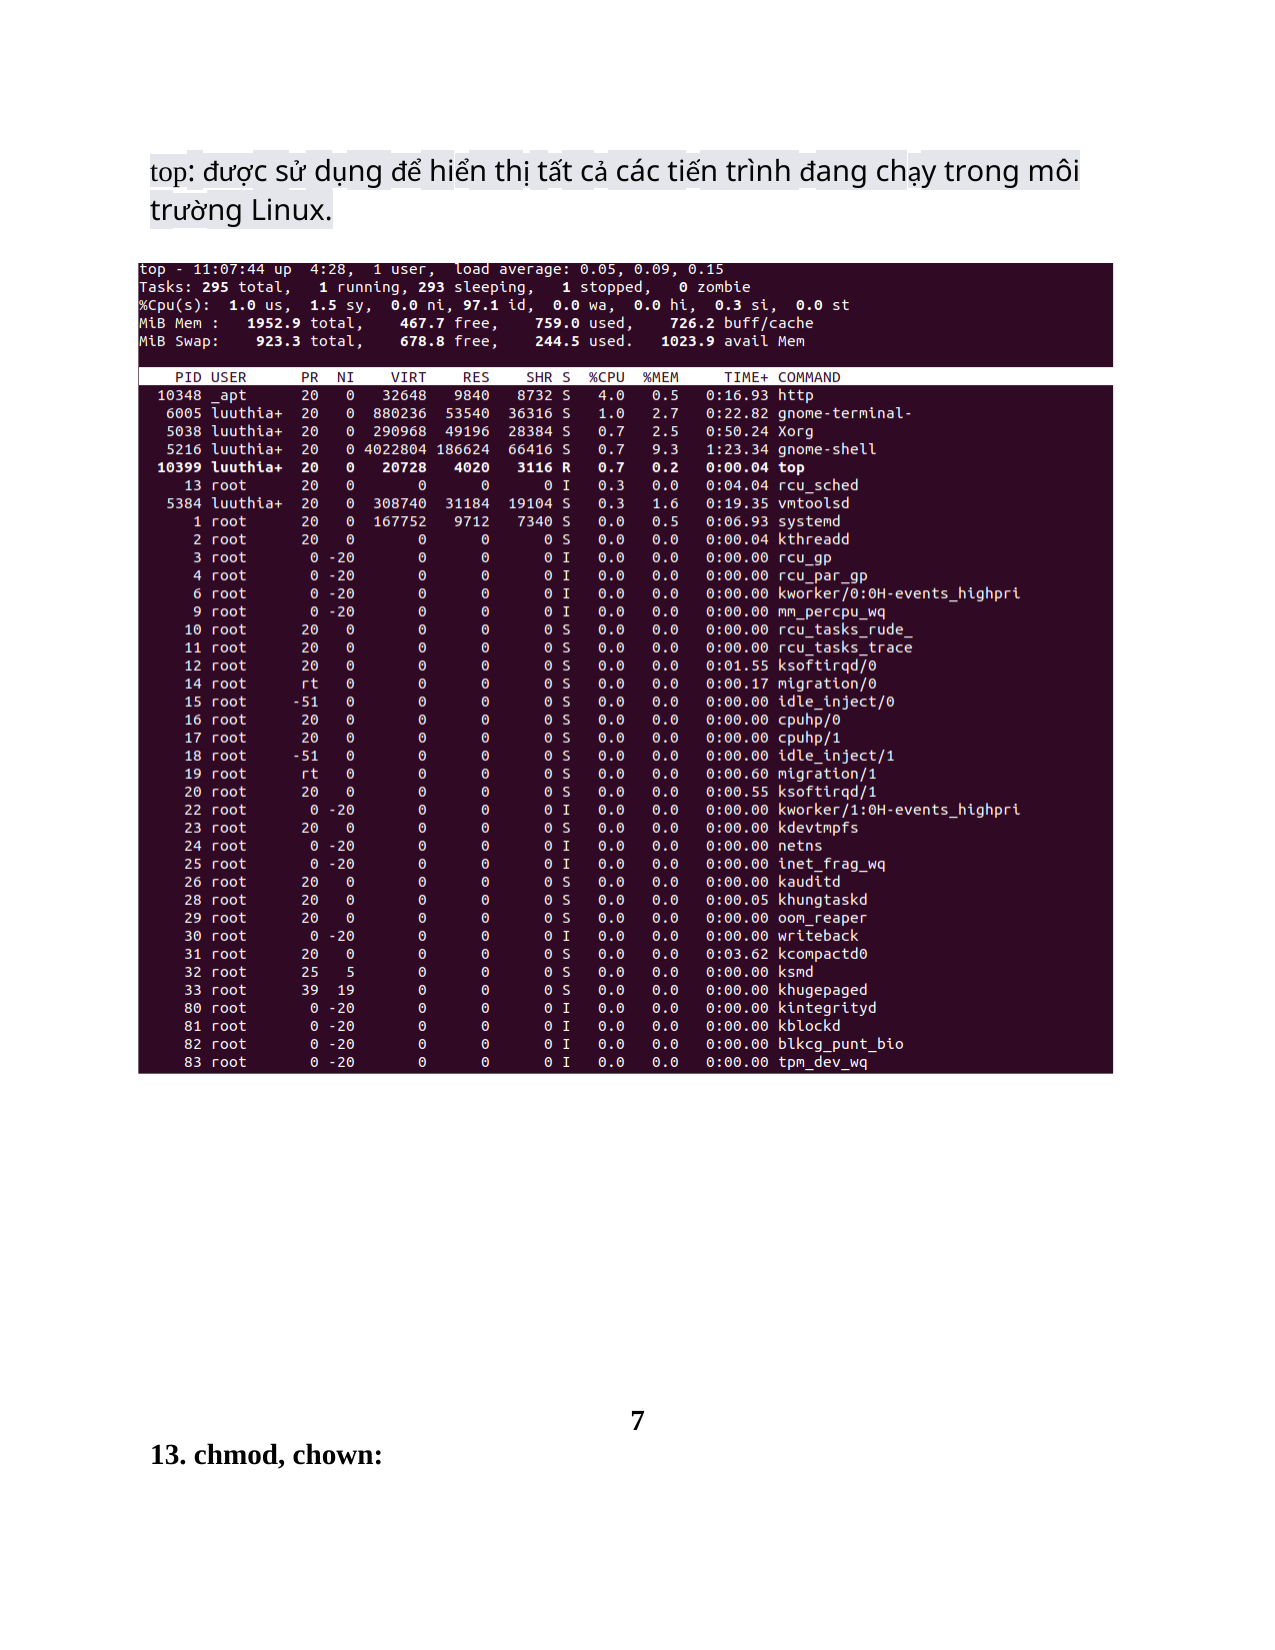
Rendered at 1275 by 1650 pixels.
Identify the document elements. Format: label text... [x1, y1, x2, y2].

text 7 [150, 1403, 1125, 1437]
text 13. chmod, chown: [150, 1437, 1125, 1470]
picture [138, 263, 1114, 1074]
text top: được sử dụng để hiển thị tất cả các tiến trình đang chạy trong môi trường Linux. [332, 150, 1125, 229]
